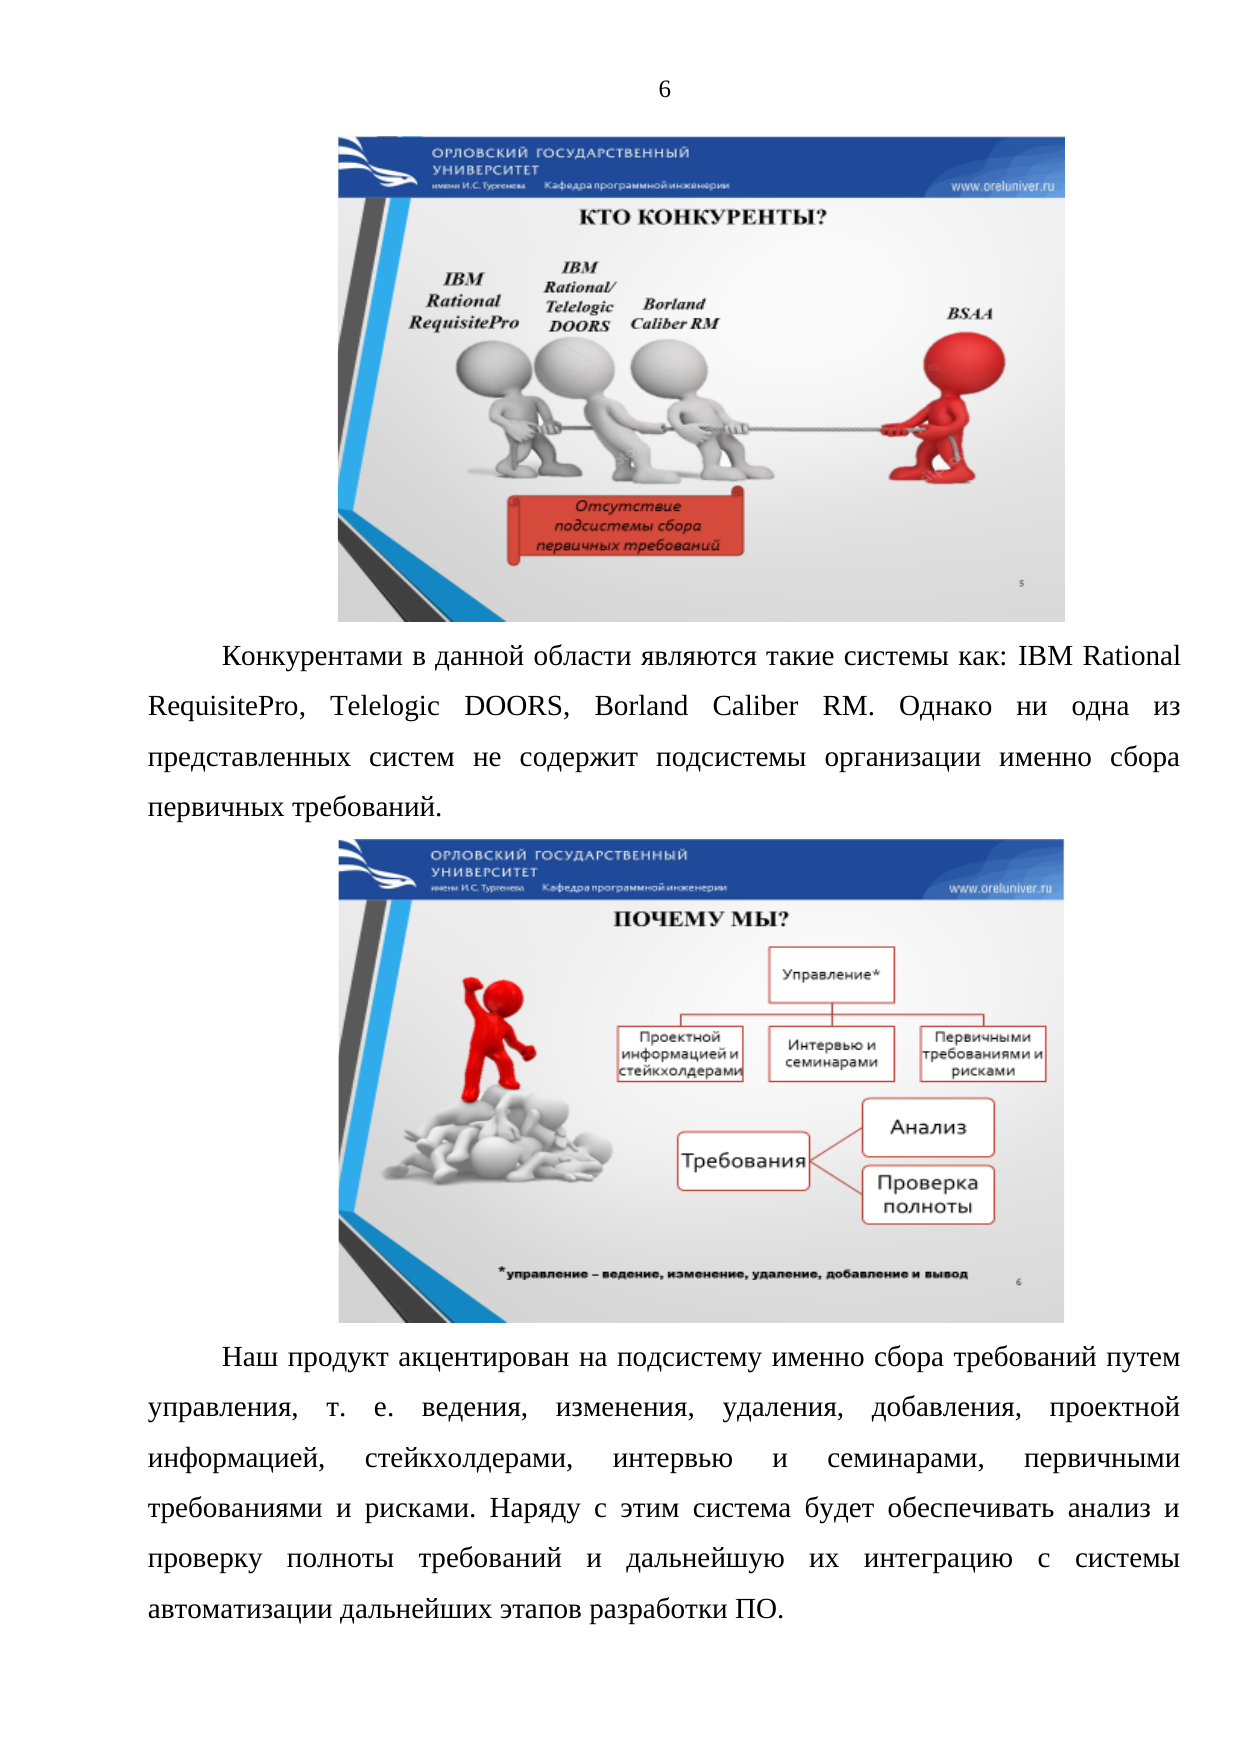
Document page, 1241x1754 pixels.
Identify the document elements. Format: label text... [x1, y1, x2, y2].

picture [337, 136, 1065, 622]
picture [338, 839, 1065, 1323]
text Наш продукт акцентирован на подсистему именно сбора требований путем управления, т. е. ведения, изменения, удаления, добавления, проектной информацией, стейкхолдерами, интервью и семинарами, первичными требованиями и рисками. Наряду с этим система будет обеспечивать анализ и проверку полноты требований и дальнейшую их интеграцию с системы автоматизации дальнейших этапов разработки ПО. [148, 1339, 1181, 1624]
text Конкурентами в данной области являются такие системы как: IBM Rational RequisitePro, Telelogic DOORS, Borland Caliber RM. Однако ни одна из представленных систем не содержит подсистемы организации именно сбора первичных требований. [148, 638, 1181, 823]
